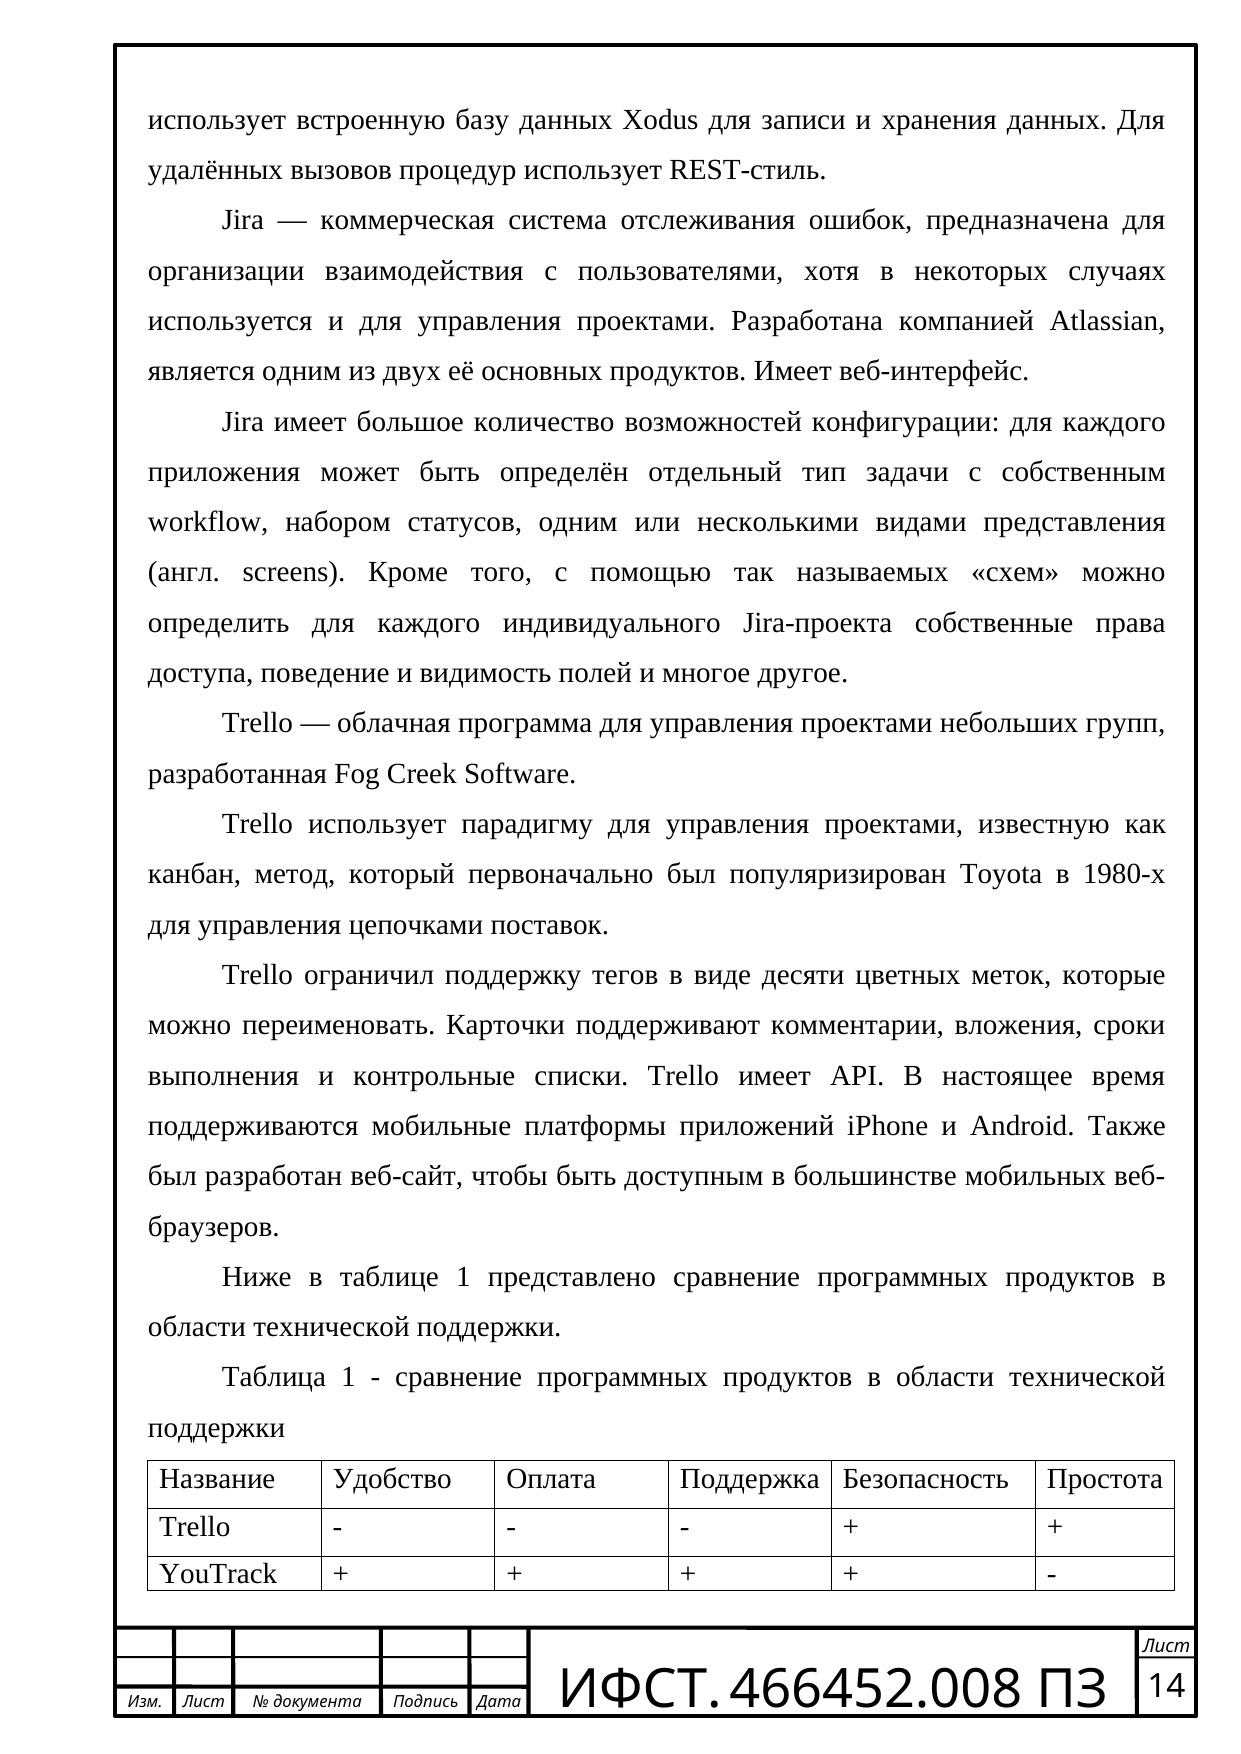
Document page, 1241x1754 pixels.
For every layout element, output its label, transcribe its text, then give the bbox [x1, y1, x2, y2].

table_cell + [495, 1557, 668, 1590]
text Trello — облачная программа для управления проектами небольших групп, разработанная Fog Creek Software. [148, 706, 1167, 789]
table_cell + [832, 1557, 1035, 1590]
table_cell - [322, 1509, 494, 1556]
table_cell + [832, 1509, 1035, 1556]
table_header Простота [1036, 1461, 1174, 1508]
table_cell - [495, 1509, 668, 1556]
table_cell + [322, 1557, 494, 1590]
table_header Безопасность [832, 1461, 1035, 1508]
table_cell YouTrack [148, 1557, 321, 1590]
table_header Оплата [495, 1461, 668, 1508]
text Jira — коммерческая система отслеживания ошибок, предназначена для организации взаимодействия с пользователями, хотя в некоторых случаях используется и для управления проектами. Разработана компанией Atlassian, является одним из двух её основных продуктов. Имеет веб-интерфейс. [148, 202, 1167, 387]
table_header Поддержка [669, 1461, 831, 1508]
table_cell - [669, 1509, 831, 1556]
text Jira имеет большое количество возможностей конфигурации: для каждого приложения может быть определён отдельный тип задачи с собственным workflow, набором статусов, одним или несколькими видами представления (англ. screens). Кроме того, с помощью так называемых «схем» можно определить для каждого индивидуального Jira-проекта собственные права доступа, поведение и видимость полей и многое другое. [148, 404, 1167, 689]
text Ниже в таблице 1 представлено сравнение программных продуктов в области технической поддержки. [148, 1259, 1167, 1343]
text Trello использует парадигму для управления проектами, известную как канбан, метод, который первоначально был популяризирован Toyota в 1980-х для управления цепочками поставок. [148, 806, 1167, 940]
text Таблица 1 - сравнение программных продуктов в области технической поддержки [148, 1359, 1167, 1443]
table_cell + [1036, 1509, 1174, 1556]
table_header Удобство [322, 1461, 494, 1508]
table_cell + [669, 1557, 831, 1590]
table_header Название [148, 1461, 321, 1508]
table_cell Trello [148, 1509, 321, 1556]
text Trello ограничил поддержку тегов в виде десяти цветных меток, которые можно переименовать. Карточки поддерживают комментарии, вложения, сроки выполнения и контрольные списки. Trello имеет API. В настоящее время поддерживаются мобильные платформы приложений iPhone и Android. Также был разработан веб-сайт, чтобы быть доступным в большинстве мобильных веб-браузеров. [148, 957, 1167, 1242]
table_cell - [1036, 1557, 1174, 1590]
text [148, 102, 1167, 186]
